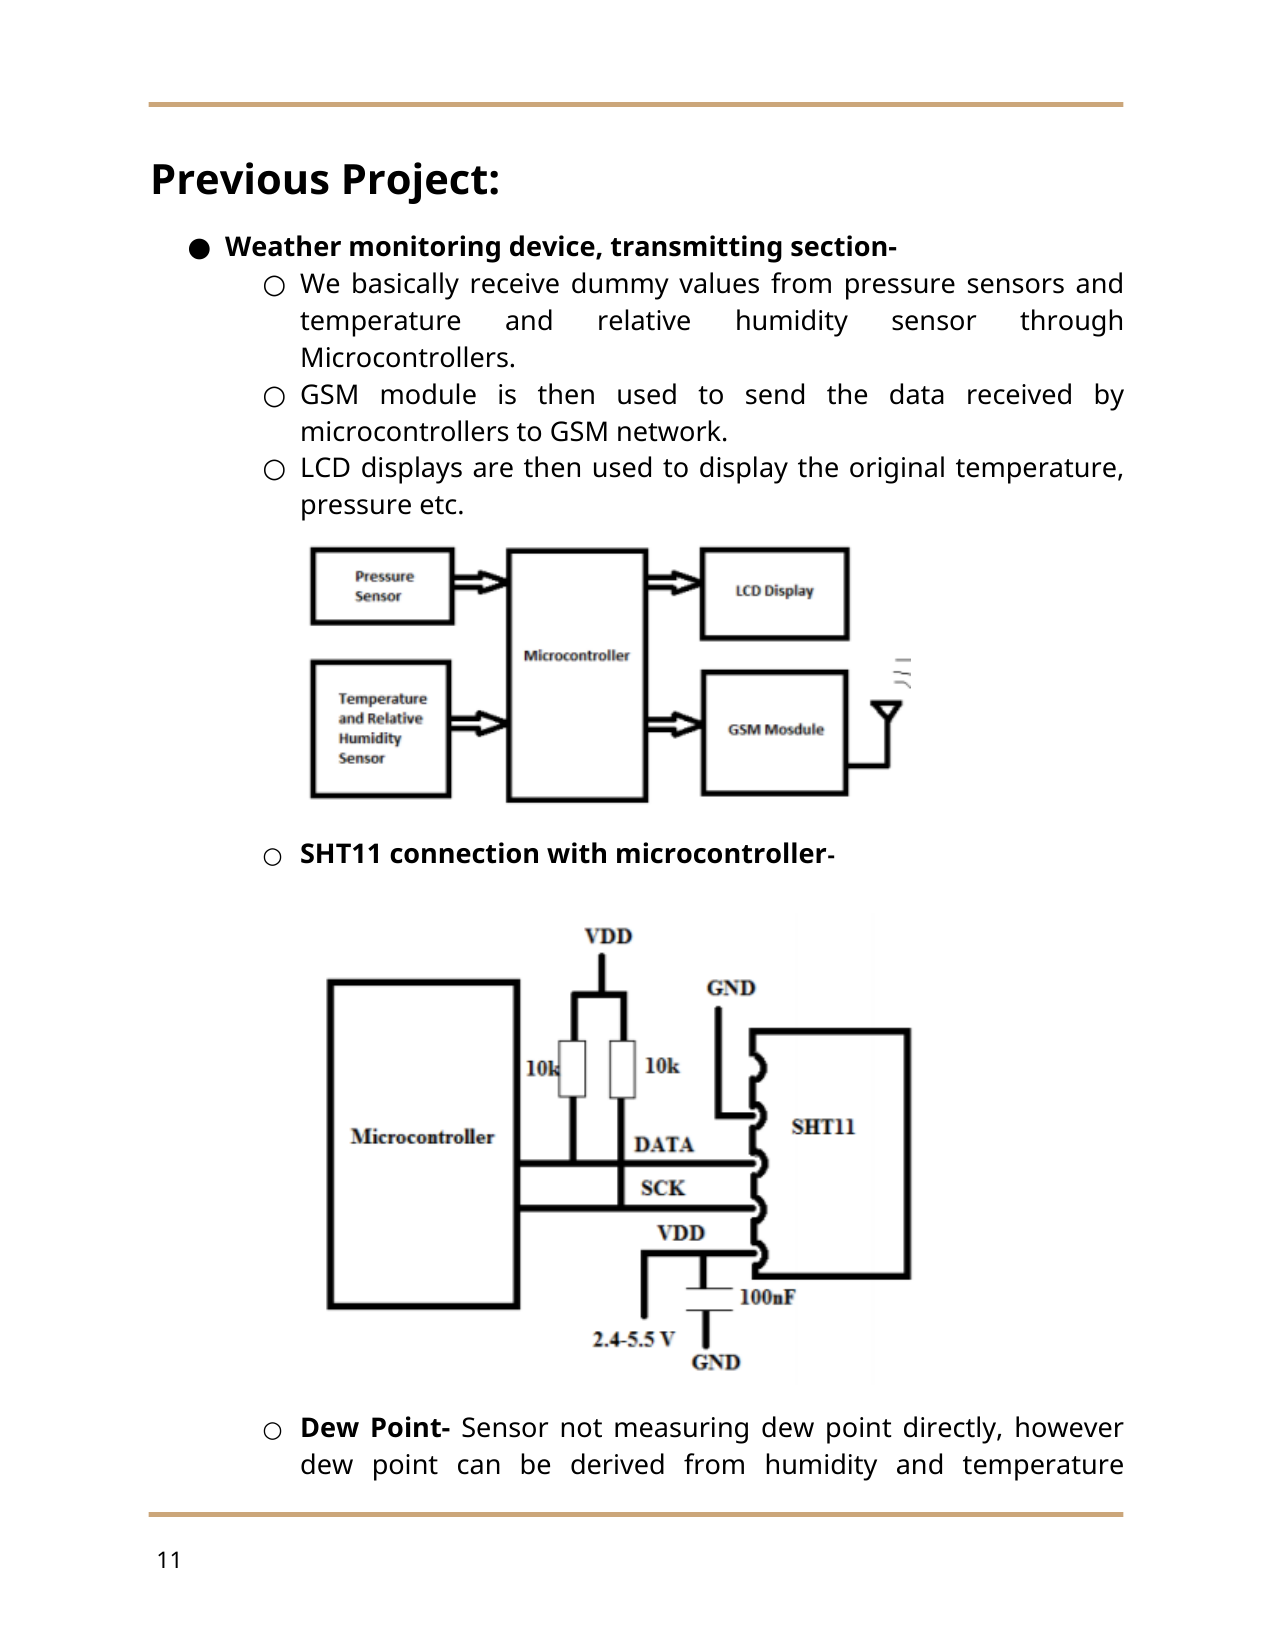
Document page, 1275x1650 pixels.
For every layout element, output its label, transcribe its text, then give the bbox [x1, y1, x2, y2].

subtitle Previous Project: [150, 150, 1125, 207]
list We basically receive dummy values from pressure sensors and temperature and relative humidity sensor through Microcontrollers. [262, 264, 1125, 375]
list LCD displays are then used to display the original temperature, pressure etc. [262, 449, 1125, 523]
picture [300, 892, 921, 1388]
picture [148, 102, 1124, 107]
picture [300, 543, 911, 814]
list GSM module is then used to send the data received by microcontrollers to GSM network. [262, 375, 1125, 449]
list Weather monitoring device, transmitting section- [187, 228, 1125, 264]
picture [148, 1512, 1124, 1517]
list SHT11 connection with microcontroller- [262, 834, 1125, 871]
